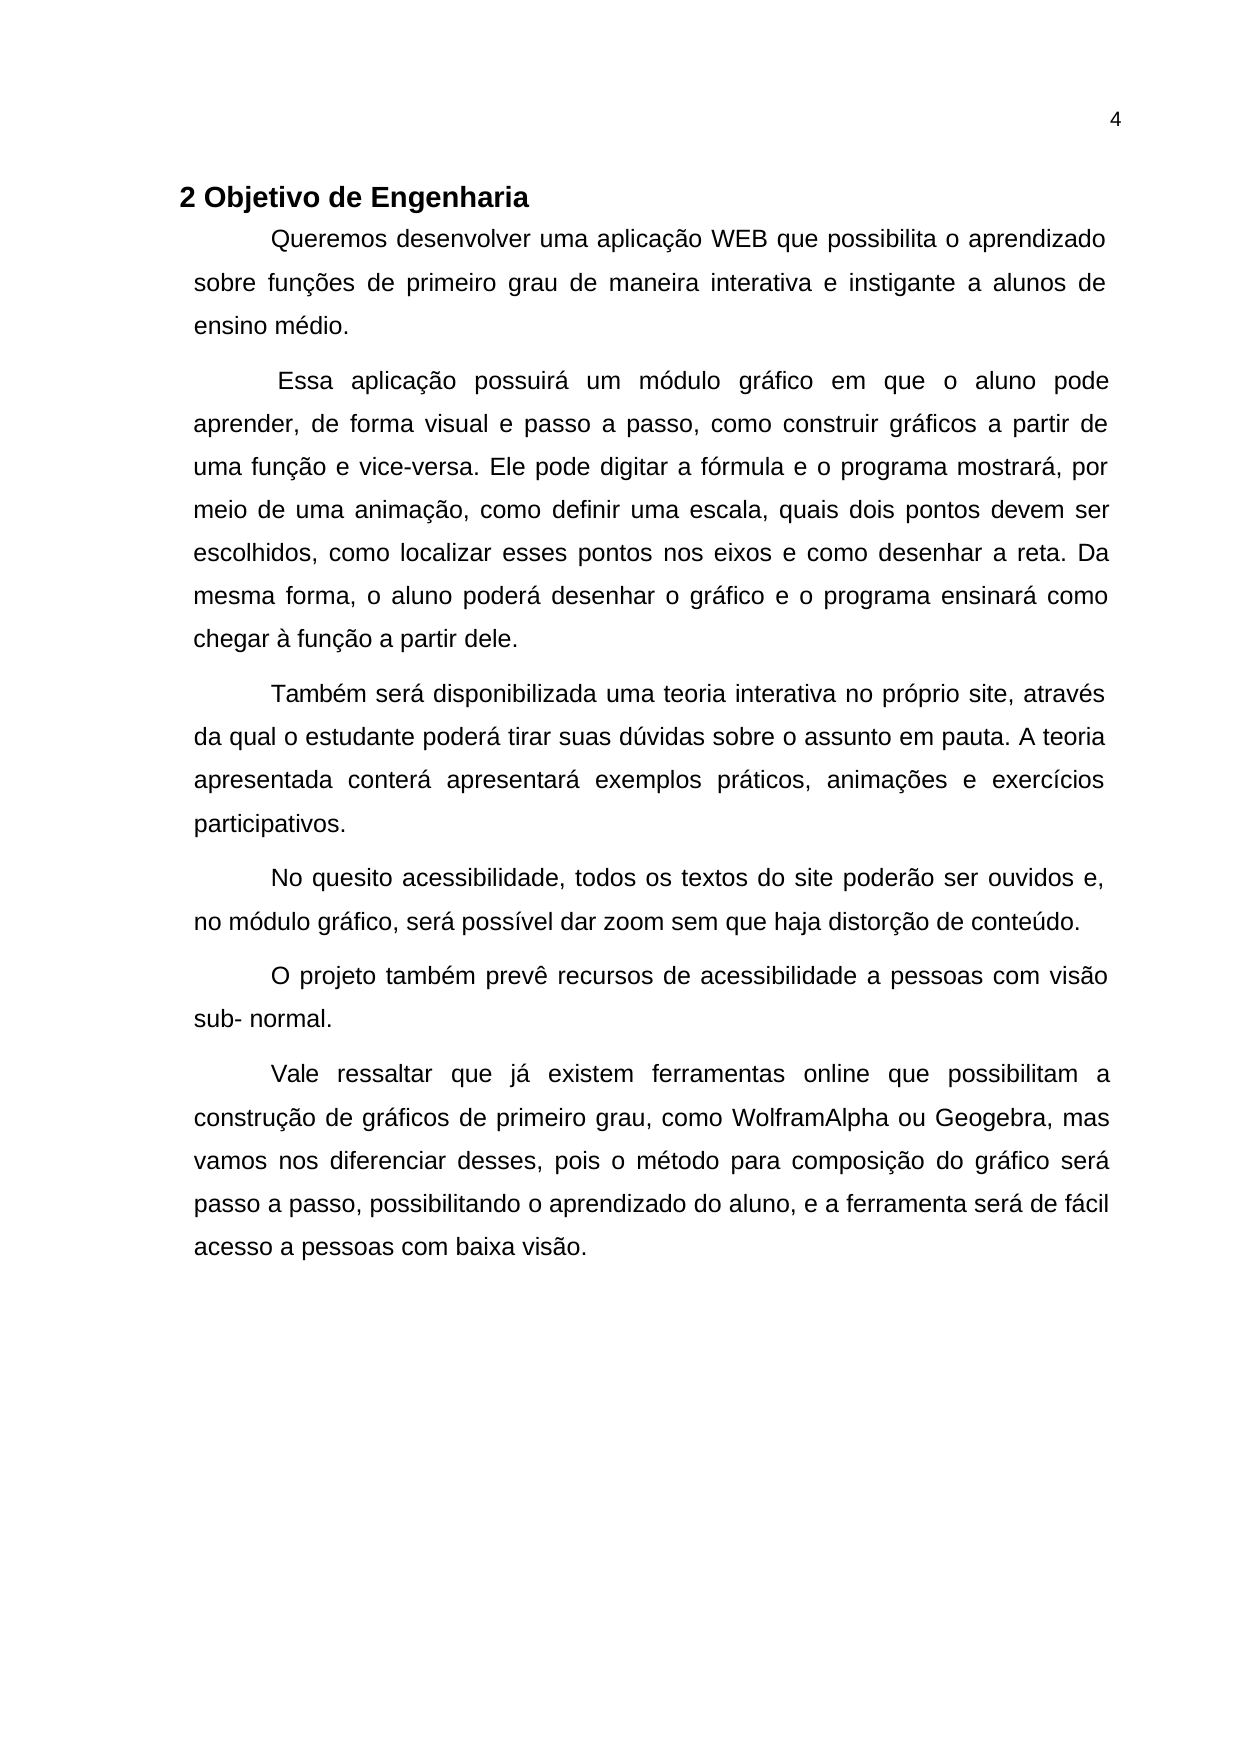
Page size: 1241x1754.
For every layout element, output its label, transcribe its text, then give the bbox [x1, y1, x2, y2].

text O projeto também prevê recursos de acessibilidade a pessoas com visão sub- normal. [194, 961, 1110, 1033]
text No quesito acessibilidade, todos os textos do site poderão ser ouvidos e, no módulo gráfico, será possível dar zoom sem que haja distorção de conteúdo. [194, 863, 1106, 935]
text Essa aplicação possuirá um módulo gráfico em que o aluno pode aprender, de forma visual e passo a passo, como construir gráficos a partir de uma função e vice-versa. Ele pode digitar a fórmula e o programa mostrará, por meio de uma animação, como definir uma escala, quais dois pontos devem ser escolhidos, como localizar esses pontos nos eixos e como desenhar a reta. Da mesma forma, o aluno poderá desenhar o gráfico e o programa ensinará como chegar à função a partir dele. [193, 366, 1110, 653]
text Também será disponibilizada uma teoria interativa no próprio site, através da qual o estudante poderá tirar suas dúvidas sobre o assunto em pauta. A teoria apresentada conterá apresentará exemplos práticos, animações e exercícios participativos. [194, 679, 1106, 837]
text 2 Objetivo de Engenharia [179, 180, 1122, 214]
text Vale ressaltar que já existem ferramentas online que possibilitam a construção de gráficos de primeiro grau, como WolframAlpha ou Geogebra, mas vamos nos diferenciar desses, pois o método para composição do gráfico será passo a passo, possibilitando o aprendizado do aluno, e a ferramenta será de fácil acesso a pessoas com baixa visão. [194, 1059, 1110, 1261]
text Queremos desenvolver uma aplicação WEB que possibilita o aprendizado sobre funções de primeiro grau de maneira interativa e instigante a alunos de ensino médio. [194, 224, 1106, 339]
